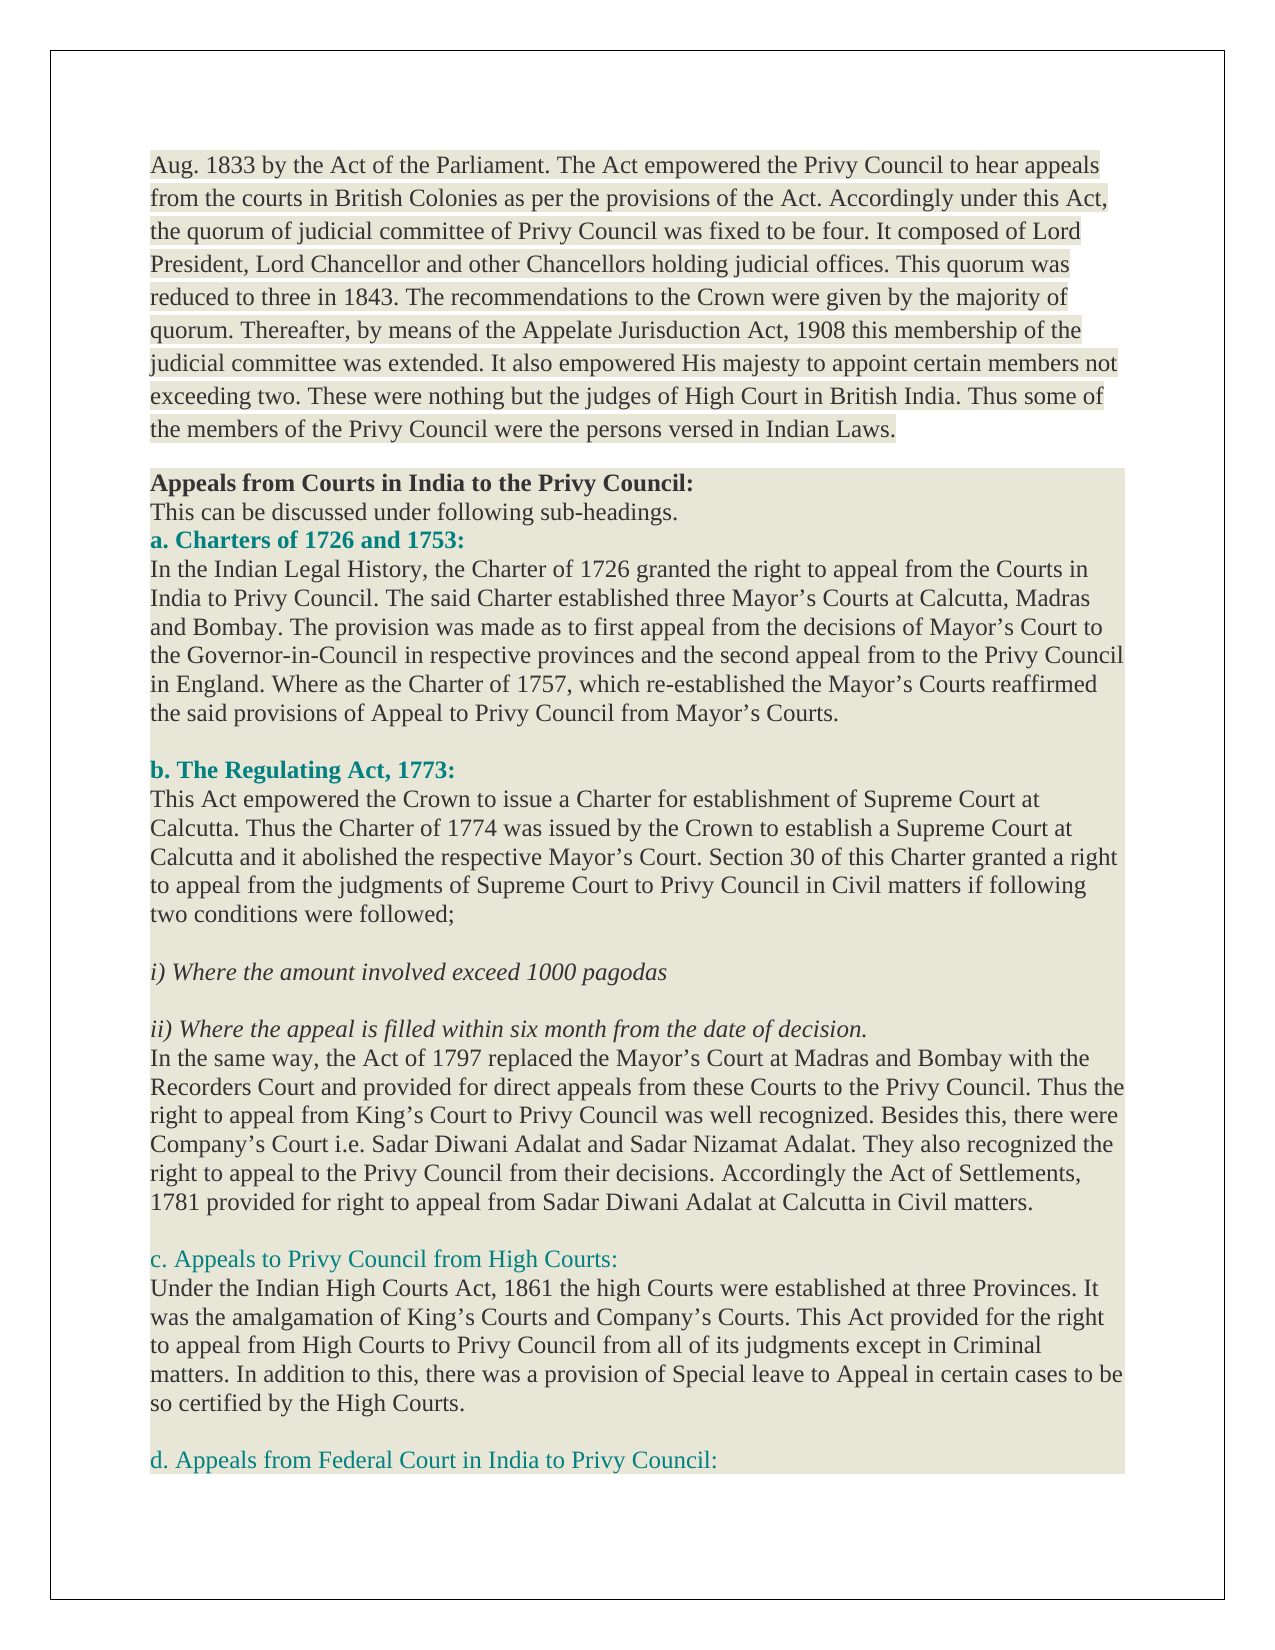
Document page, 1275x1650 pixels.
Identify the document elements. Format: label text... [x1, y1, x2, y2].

text Appeals from Courts in India to the Privy Council: [150, 468, 1125, 497]
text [150, 497, 1125, 1474]
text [150, 150, 1125, 443]
